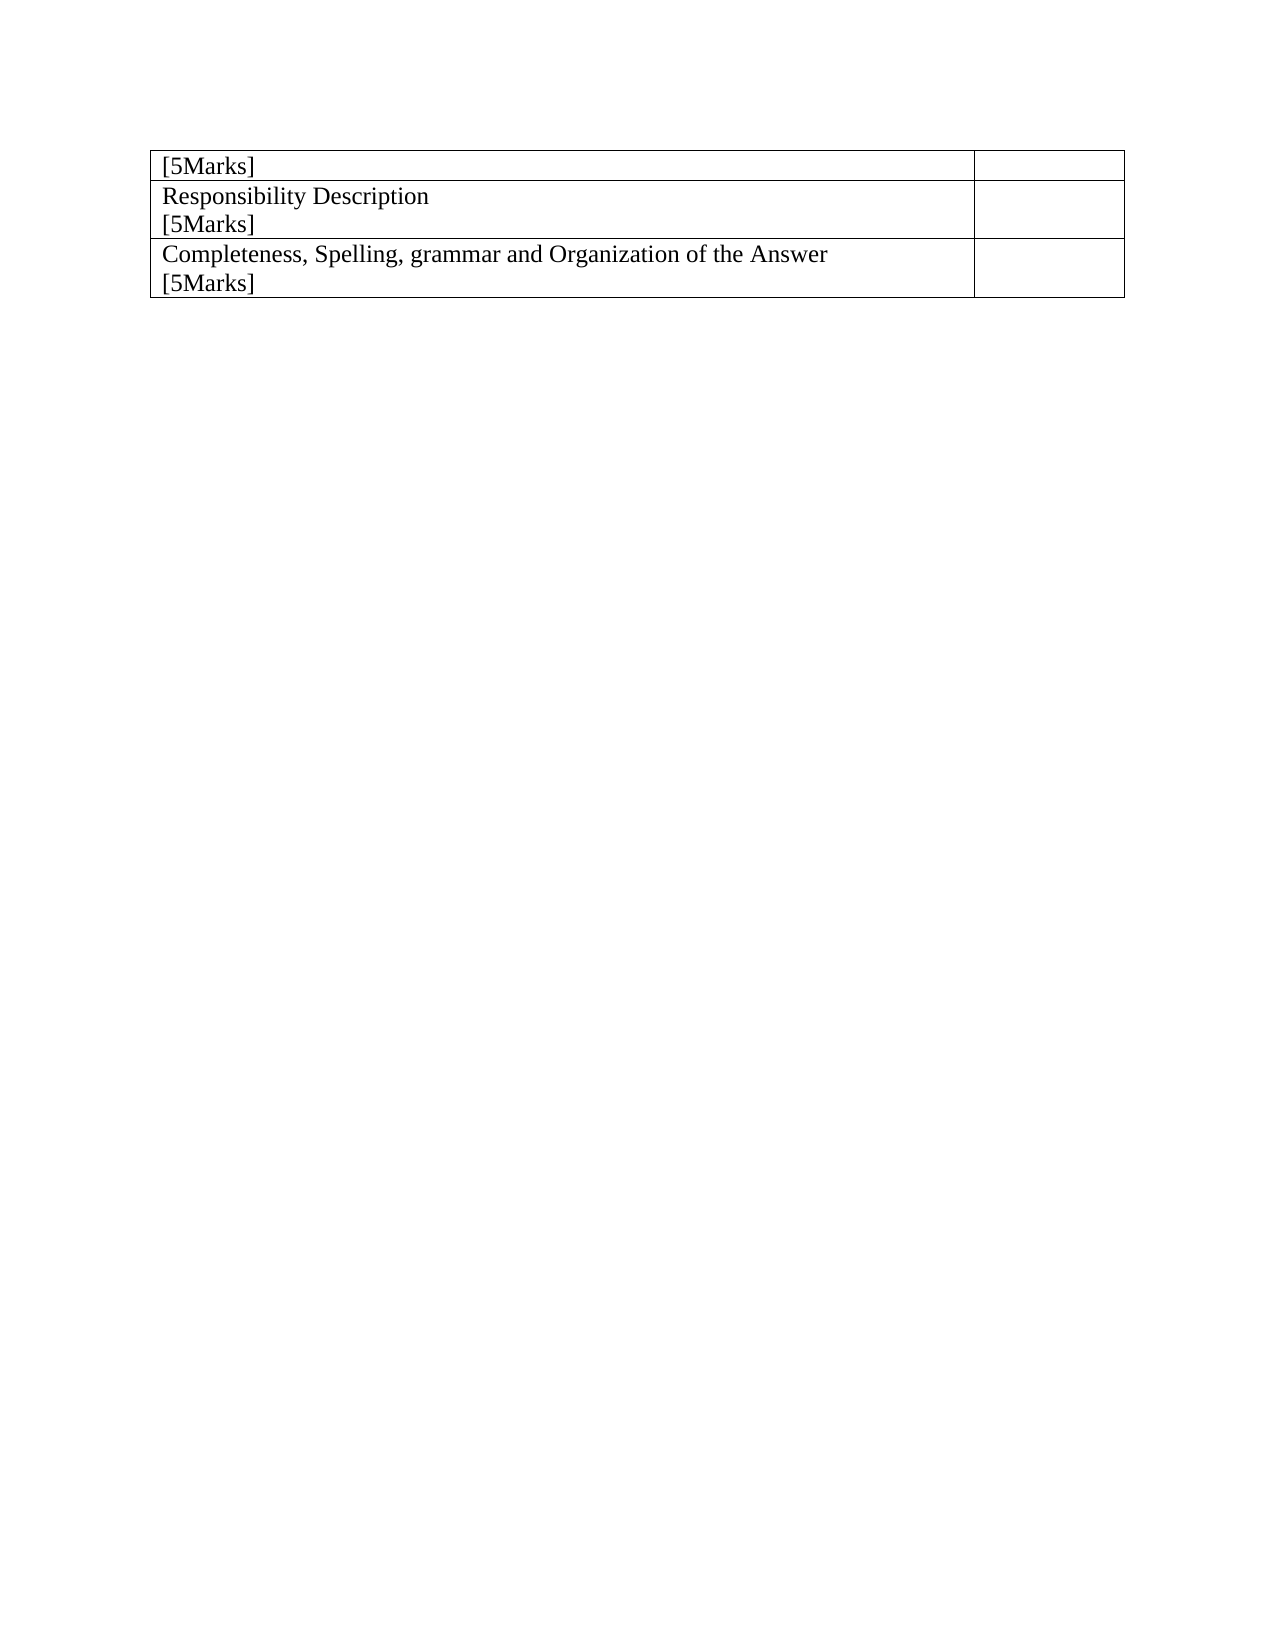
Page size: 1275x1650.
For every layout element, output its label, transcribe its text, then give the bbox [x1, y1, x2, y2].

table_cell [975, 151, 1124, 180]
table_cell [975, 181, 1124, 238]
table_cell [975, 239, 1124, 297]
table_cell Completeness, Spelling, grammar and Organization of the Answer [5Marks] [151, 239, 974, 297]
table_cell Responsibility Description [5Marks] [151, 181, 974, 238]
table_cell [151, 151, 974, 180]
